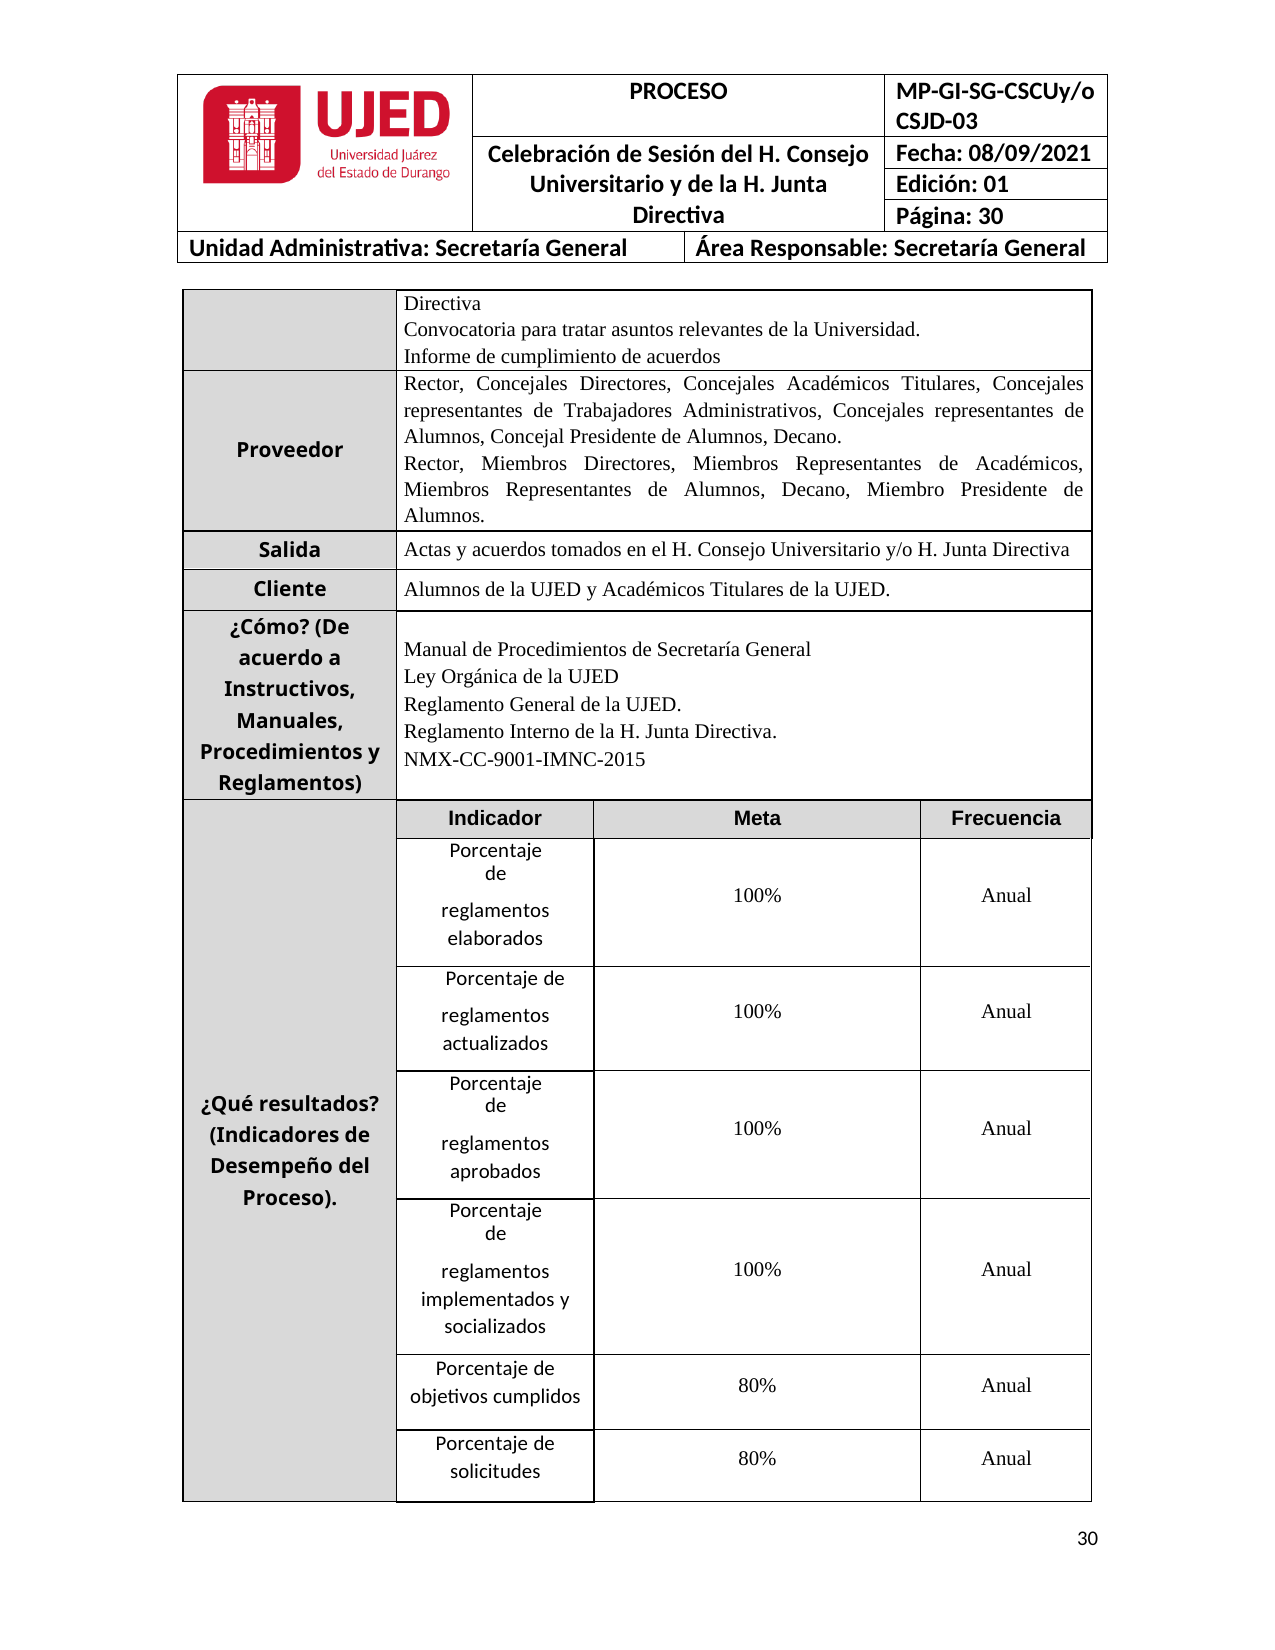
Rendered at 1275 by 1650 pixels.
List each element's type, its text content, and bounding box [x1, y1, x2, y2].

table_cell Manual de Procedimientos de Secretaría General Ley Orgánica de la UJED Reglamento General de la UJED. Reglamento Interno de la H. Junta Directiva. NMX-CC-9001-IMNC-2015 [397, 612, 1091, 799]
table_cell 80% [595, 1430, 920, 1501]
table_cell Anual [921, 1429, 1091, 1501]
table_cell Porcentaje de solicitudes aprobadas [397, 1431, 593, 1501]
table_cell ¿Cómo? (De acuerdo a Instructivos, Manuales, Procedimientos y Reglamentos) [184, 611, 396, 799]
table_cell Porcentaje de reglamentos elaborados [397, 839, 593, 966]
table_cell Porcentaje de reglamentos actualizados [397, 967, 593, 1070]
table_cell Anual [921, 1198, 1091, 1354]
picture [188, 75, 457, 193]
table_cell Salida [184, 532, 396, 568]
table_cell 80% [595, 1355, 920, 1429]
table_cell Porcentaje de objetivos cumplidos [397, 1355, 593, 1429]
table_cell Anual [921, 966, 1091, 1070]
table_cell Porcentaje de reglamentos aprobados [397, 1072, 593, 1198]
table_cell Actas y acuerdos tomados en el H. Consejo Universitario y/o H. Junta Directiva [397, 532, 1091, 568]
table_cell Anual [921, 838, 1091, 966]
table_cell Indicador [397, 801, 593, 838]
table_cell 100% [595, 1199, 920, 1354]
table_cell Rector, Concejales Directores, Concejales Académicos Titulares, Concejales representantes de Trabajadores Administrativos, Concejales representantes de Alumnos, Concejal Presidente de Alumnos, Decano. Rector, Miembros Directores, Miembros Representantes de Académicos, Miembros Representantes de Alumnos, Decano, Miembro Presidente de Alumnos. [397, 371, 1091, 530]
table_cell ¿Qué resultados? (Indicadores de Desempeño del Proceso). [184, 800, 396, 1501]
table_cell Proveedor [184, 371, 396, 530]
table_cell Entrada [184, 290, 396, 370]
table_cell Porcentaje de reglamentos implementados y socializados [397, 1200, 593, 1354]
table_cell 100% [595, 967, 920, 1070]
table_cell Cliente [184, 570, 396, 610]
table_cell Anual [921, 1070, 1091, 1198]
table_cell Anual [921, 1354, 1091, 1429]
table_cell 100% [595, 839, 920, 966]
table_cell Meta [594, 801, 920, 838]
table_cell 100% [595, 1071, 920, 1198]
table_cell Alumnos de la UJED y Académicos Titulares de la UJED. [397, 570, 1091, 610]
table_cell Frecuencia [921, 801, 1091, 838]
